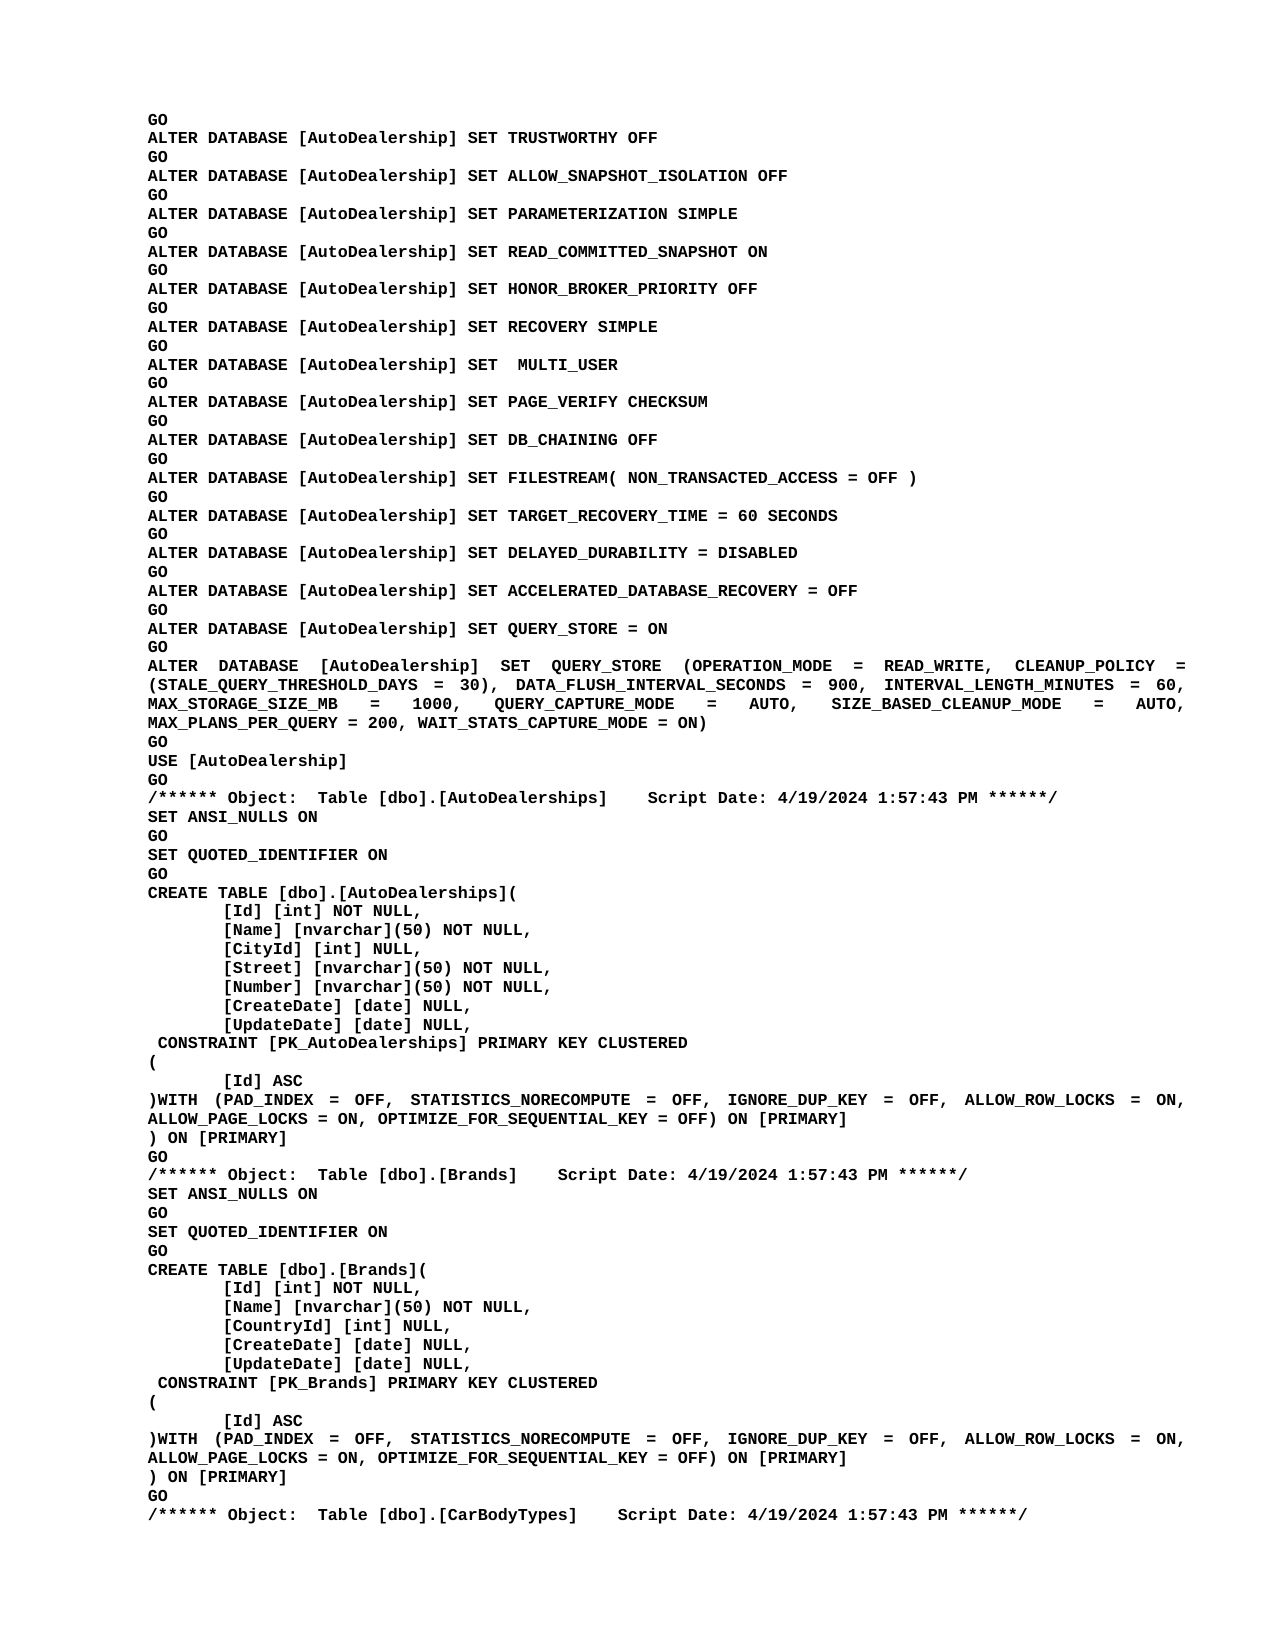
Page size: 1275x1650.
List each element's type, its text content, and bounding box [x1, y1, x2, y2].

text GO [148, 828, 1186, 846]
text GO [148, 149, 1186, 168]
text ALTER DATABASE [AutoDealership] SET QUERY_STORE = ON [148, 620, 1186, 639]
text GO [148, 300, 1186, 318]
text CREATE TABLE [dbo].[Brands]( [148, 1261, 1186, 1280]
text [CreateDate] [date] NULL, [148, 1337, 1186, 1356]
text ALTER DATABASE [AutoDealership] SET RECOVERY SIMPLE [148, 318, 1186, 337]
text ) ON [PRIMARY] [148, 1469, 1186, 1487]
text ALTER DATABASE [AutoDealership] SET HONOR_BROKER_PRIORITY OFF [148, 281, 1186, 300]
text GO [148, 771, 1186, 790]
text SET QUOTED_IDENTIFIER ON [148, 1223, 1186, 1242]
text GO [148, 1148, 1186, 1167]
text GO [148, 733, 1186, 752]
text ALTER DATABASE [AutoDealership] SET ALLOW_SNAPSHOT_ISOLATION OFF [148, 168, 1186, 187]
text CONSTRAINT [PK_Brands] PRIMARY KEY CLUSTERED [148, 1374, 1186, 1393]
text GO [148, 413, 1186, 432]
text ( [148, 1393, 1186, 1412]
text GO [148, 187, 1186, 205]
text ALTER DATABASE [AutoDealership] SET PAGE_VERIFY CHECKSUM [148, 394, 1186, 413]
text GO [148, 865, 1186, 884]
text [UpdateDate] [date] NULL, [148, 1356, 1186, 1374]
text [Id] ASC [148, 1412, 1186, 1431]
text GO [148, 224, 1186, 243]
text GO [148, 1205, 1186, 1223]
text CREATE TABLE [dbo].[AutoDealerships]( [148, 884, 1186, 903]
text ALTER DATABASE [AutoDealership] SET ACCELERATED_DATABASE_RECOVERY = OFF [148, 582, 1186, 601]
text CONSTRAINT [PK_AutoDealerships] PRIMARY KEY CLUSTERED [148, 1035, 1186, 1054]
text GO [148, 111, 1186, 130]
text GO [148, 262, 1186, 281]
text GO [148, 488, 1186, 507]
text ALTER DATABASE [AutoDealership] SET QUERY_STORE (OPERATION_MODE = READ_WRITE, CLEANUP_POLICY = (STALE_QUERY_THRESHOLD_DAYS = 30), DATA_FLUSH_INTERVAL_SECONDS = 900, INTERVAL_LENGTH_MINUTES = 60, MAX_STORAGE_SIZE_MB = 1000, QUERY_CAPTURE_MODE = AUTO, SIZE_BASED_CLEANUP_MODE = AUTO, MAX_PLANS_PER_QUERY = 200, WAIT_STATS_CAPTURE_MODE = ON) [148, 658, 1186, 733]
text ALTER DATABASE [AutoDealership] SET FILESTREAM( NON_TRANSACTED_ACCESS = OFF ) [148, 469, 1186, 488]
text /****** Object: Table [dbo].[AutoDealerships] Script Date: 4/19/2024 1:57:43 PM ******/ [148, 790, 1186, 809]
text ALTER DATABASE [AutoDealership] SET DELAYED_DURABILITY = DISABLED [148, 545, 1186, 564]
text GO [148, 375, 1186, 394]
text GO [148, 601, 1186, 620]
text ALTER DATABASE [AutoDealership] SET TARGET_RECOVERY_TIME = 60 SECONDS [148, 507, 1186, 526]
text [CountryId] [int] NULL, [148, 1318, 1186, 1337]
text SET QUOTED_IDENTIFIER ON [148, 846, 1186, 865]
text ALTER DATABASE [AutoDealership] SET TRUSTWORTHY OFF [148, 130, 1186, 149]
text [Name] [nvarchar](50) NOT NULL, [148, 922, 1186, 941]
text [Street] [nvarchar](50) NOT NULL, [148, 959, 1186, 978]
text [Number] [nvarchar](50) NOT NULL, [148, 978, 1186, 997]
text /****** Object: Table [dbo].[Brands] Script Date: 4/19/2024 1:57:43 PM ******/ [148, 1167, 1186, 1186]
text ) ON [PRIMARY] [148, 1129, 1186, 1148]
text [CreateDate] [date] NULL, [148, 997, 1186, 1016]
text GO [148, 1242, 1186, 1261]
text [Id] [int] NOT NULL, [148, 903, 1186, 922]
text [Name] [nvarchar](50) NOT NULL, [148, 1299, 1186, 1318]
text [UpdateDate] [date] NULL, [148, 1016, 1186, 1035]
text GO [148, 337, 1186, 356]
text GO [148, 1487, 1186, 1506]
text [CityId] [int] NULL, [148, 941, 1186, 959]
text ALTER DATABASE [AutoDealership] SET READ_COMMITTED_SNAPSHOT ON [148, 243, 1186, 262]
text GO [148, 639, 1186, 658]
text GO [148, 564, 1186, 582]
text USE [AutoDealership] [148, 752, 1186, 771]
text ALTER DATABASE [AutoDealership] SET MULTI_USER [148, 356, 1186, 375]
text SET ANSI_NULLS ON [148, 809, 1186, 828]
text ALTER DATABASE [AutoDealership] SET DB_CHAINING OFF [148, 432, 1186, 451]
text /****** Object: Table [dbo].[CarBodyTypes] Script Date: 4/19/2024 1:57:43 PM ******/ [148, 1506, 1186, 1525]
text [Id] ASC [148, 1073, 1186, 1092]
text GO [148, 526, 1186, 545]
text SET ANSI_NULLS ON [148, 1186, 1186, 1205]
text ( [148, 1054, 1186, 1073]
text [Id] [int] NOT NULL, [148, 1280, 1186, 1299]
text ALTER DATABASE [AutoDealership] SET PARAMETERIZATION SIMPLE [148, 205, 1186, 224]
text GO [148, 451, 1186, 469]
